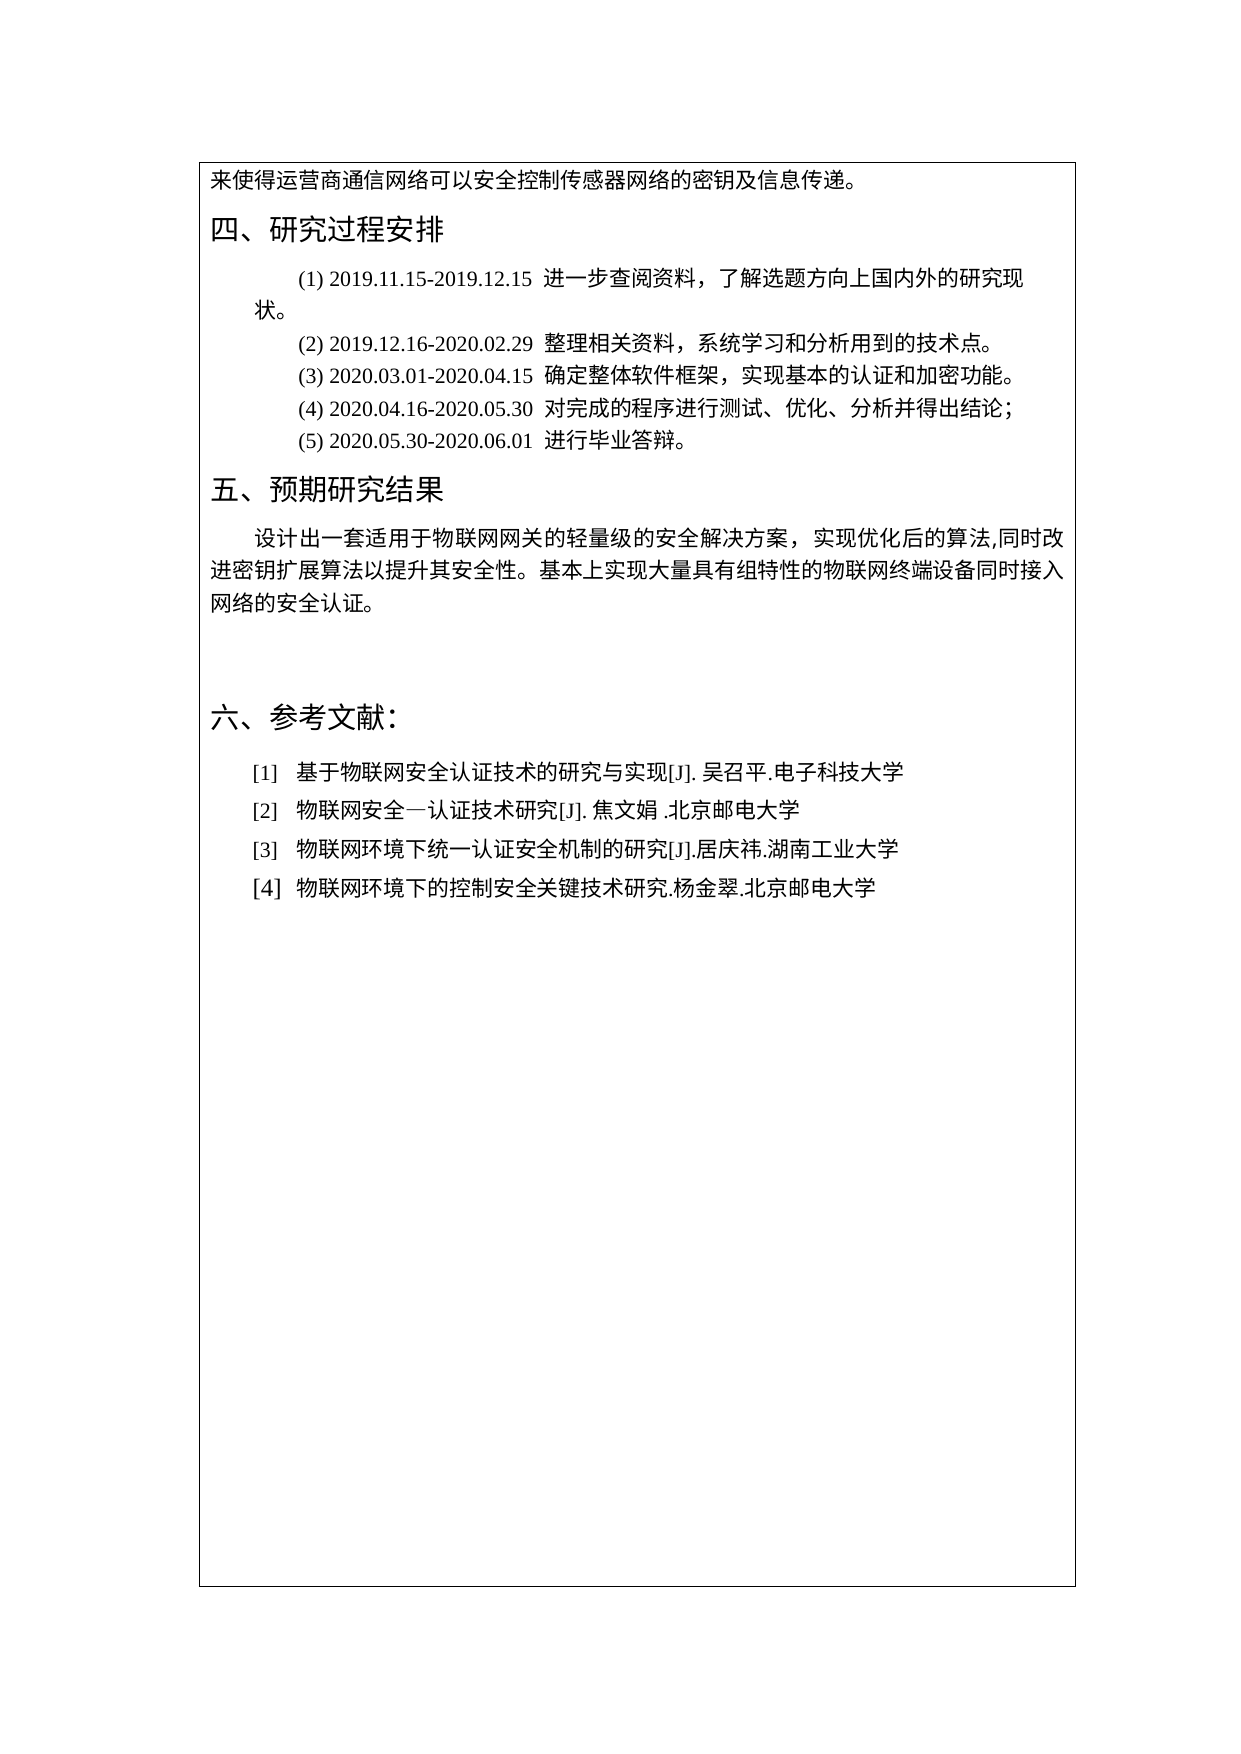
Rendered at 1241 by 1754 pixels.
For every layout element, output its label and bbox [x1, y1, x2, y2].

table_cell [200, 163, 1075, 1586]
